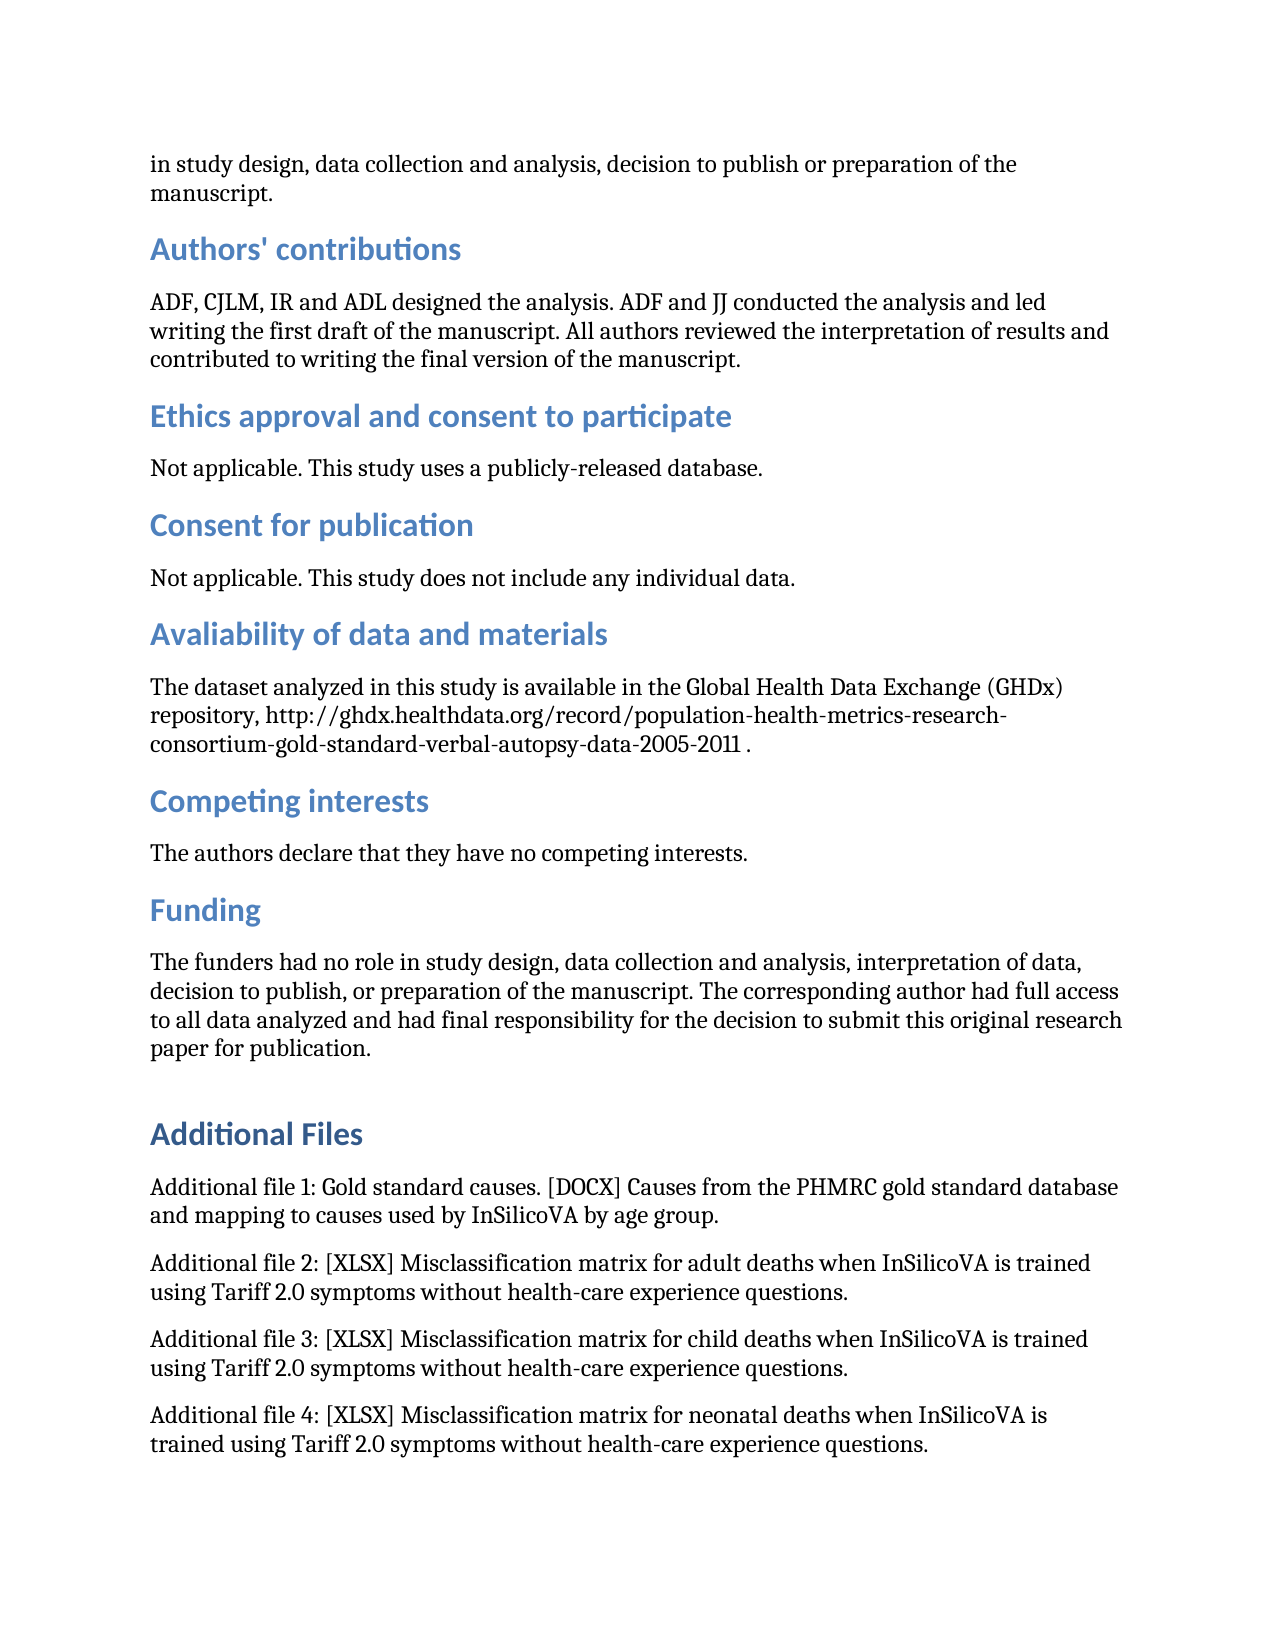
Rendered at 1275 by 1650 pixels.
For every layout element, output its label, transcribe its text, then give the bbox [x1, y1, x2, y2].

text Additional file 2: [XLSX] Misclassification matrix for adult deaths when InSilicoVA is trained using Tariff 2.0 symptoms without health-care experience questions. [150, 1249, 1125, 1306]
text Not applicable. This study does not include any individual data. [150, 563, 1125, 592]
subtitle Avaliability of data and materials [150, 613, 1125, 654]
subtitle Consent for publication [150, 504, 1125, 545]
text Additional file 4: [XLSX] Misclassification matrix for neonatal deaths when InSilicoVA is trained using Tariff 2.0 symptoms without health-care experience questions. [150, 1401, 1125, 1459]
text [150, 150, 1125, 207]
subtitle Funding [150, 889, 1125, 929]
text The funders had no role in study design, data collection and analysis, interpretation of data, decision to publish, or preparation of the manuscript. The corresponding author had full access to all data analyzed and had final responsibility for the decision to submit this original research paper for publication. [150, 948, 1125, 1063]
text The dataset analyzed in this study is available in the Global Health Data Exchange (GHDx) repository, http://ghdx.healthdata.org/record/population-health-metrics-research-consortium-gold-standard-verbal-autopsy-data-2005-2011 . [150, 672, 1125, 759]
text ADF, CJLM, IR and ADL designed the analysis. ADF and JJ conducted the analysis and led writing the first draft of the manuscript. All authors reviewed the interpretation of results and contributed to writing the final version of the manuscript. [150, 288, 1125, 374]
subtitle Ethics approval and consent to participate [150, 395, 1125, 436]
subtitle Additional Files [150, 1113, 1125, 1154]
text Not applicable. This study uses a publicly-released database. [150, 454, 1125, 483]
subtitle Competing interests [150, 779, 1125, 820]
text The authors declare that they have no competing interests. [150, 839, 1125, 868]
text Additional file 1: Gold standard causes. [DOCX] Causes from the PHMRC gold standard database and mapping to causes used by InSilicoVA by age group. [150, 1173, 1125, 1230]
subtitle Authors' contributions [150, 228, 1125, 269]
text Additional file 3: [XLSX] Misclassification matrix for child deaths when InSilicoVA is trained using Tariff 2.0 symptoms without health-care experience questions. [150, 1325, 1125, 1383]
